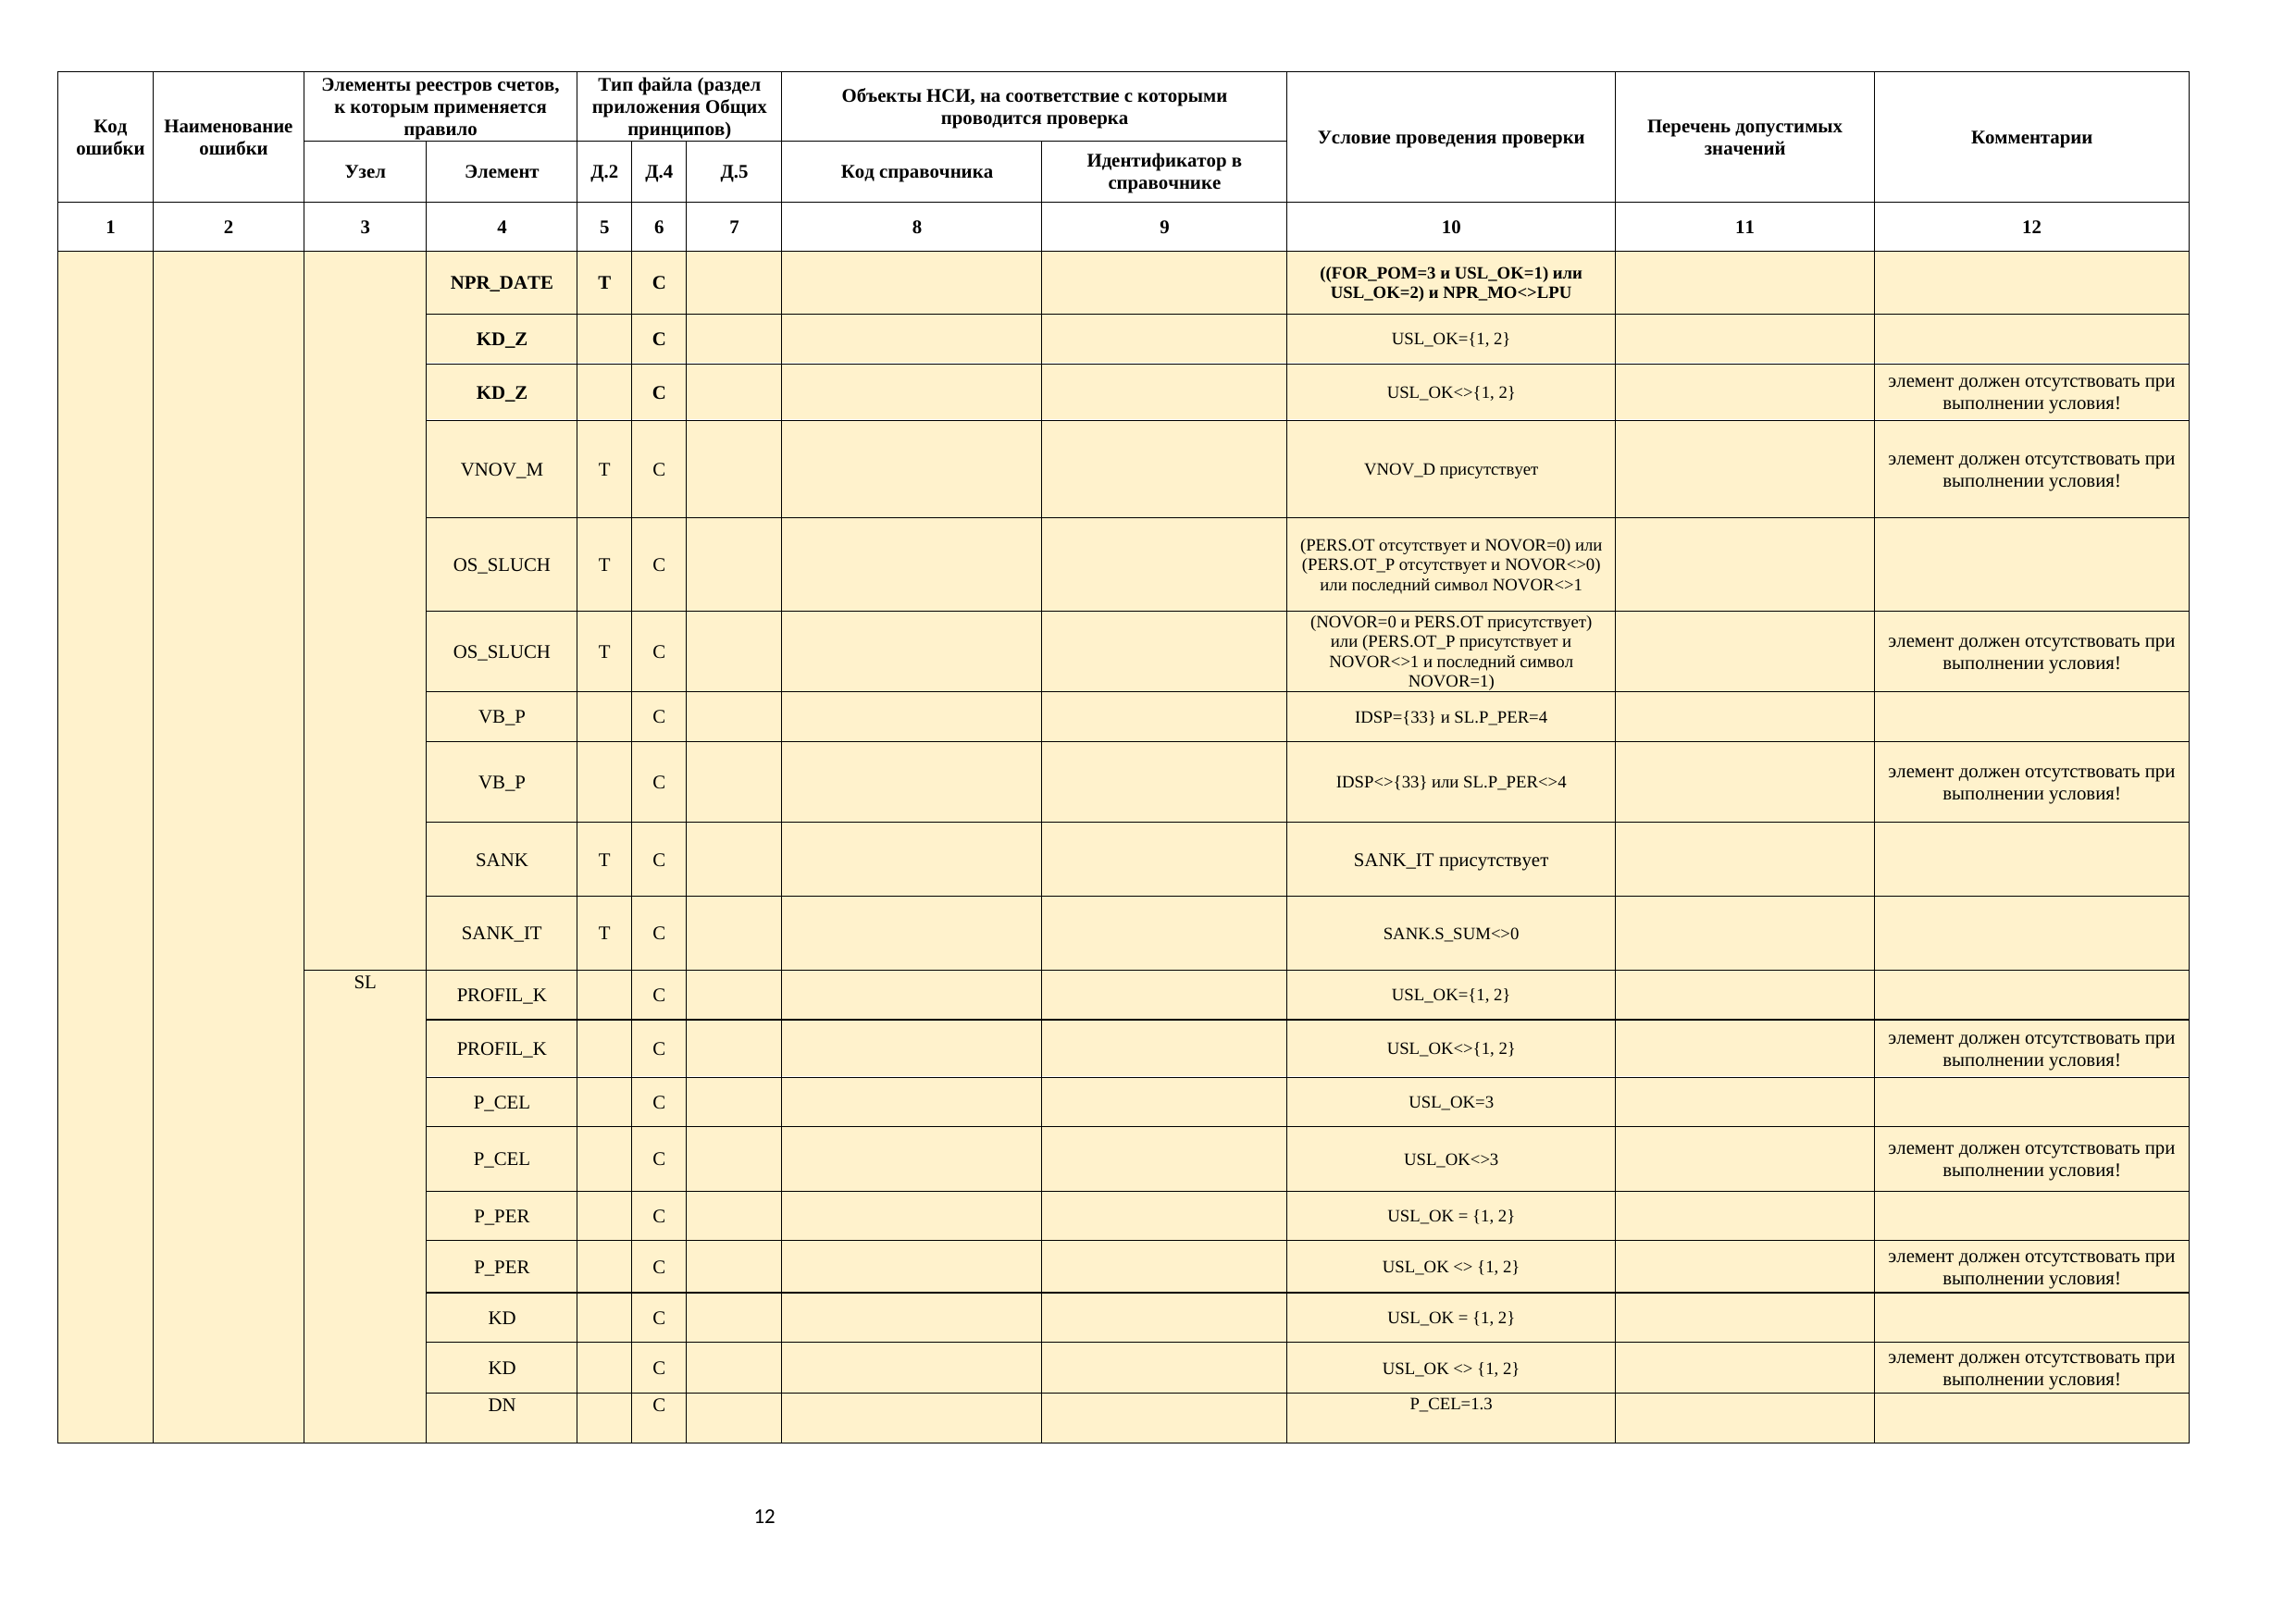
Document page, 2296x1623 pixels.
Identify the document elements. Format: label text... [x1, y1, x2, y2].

table_cell [782, 518, 1041, 611]
table_cell 7 [687, 203, 781, 251]
table_cell VB_P [427, 742, 577, 822]
table_cell [687, 518, 781, 611]
table_cell [1875, 897, 2189, 970]
table_cell [687, 692, 781, 741]
table_cell [1616, 1241, 1874, 1292]
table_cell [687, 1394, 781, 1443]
table_cell P_PER [427, 1192, 577, 1240]
table_cell SL [304, 971, 426, 1443]
table_cell C [632, 612, 686, 691]
table_cell [687, 1078, 781, 1126]
table_cell VNOV_D присутствует [1287, 421, 1615, 517]
table_cell C [632, 315, 686, 363]
table_cell NPR_DATE [427, 252, 577, 314]
table_cell 5 [577, 203, 631, 251]
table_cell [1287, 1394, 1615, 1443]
table_cell C [632, 742, 686, 822]
table_cell USL_OK <> {1, 2} [1287, 1241, 1615, 1292]
table_cell [577, 1343, 631, 1393]
table_cell [687, 742, 781, 822]
table_cell [1616, 1127, 1874, 1191]
table_cell T [577, 252, 631, 314]
table_cell USL_OK={1, 2} [1287, 315, 1615, 363]
table_cell [1042, 971, 1286, 1019]
table_cell [1042, 315, 1286, 363]
table_cell (PERS.OT отсутствует и NOVOR=0) или (PERS.OT_P отсутствует и NOVOR<>0) или последний символ NOVOR<>1 [1287, 518, 1615, 611]
table_cell [687, 315, 781, 363]
table_cell [1875, 971, 2189, 1019]
table_cell [1042, 1241, 1286, 1292]
table_cell элемент должен отсутствовать при выполнении условия! [1875, 742, 2189, 822]
table_cell [577, 1241, 631, 1292]
table_cell C [632, 1127, 686, 1191]
table_cell [782, 971, 1041, 1019]
table_cell [687, 1241, 781, 1292]
table_cell [782, 823, 1041, 896]
table_cell [1616, 315, 1874, 363]
table_cell [687, 1127, 781, 1191]
table_cell VB_P [427, 692, 577, 741]
table_cell [687, 421, 781, 517]
table_cell T [577, 897, 631, 970]
table_cell [1616, 1294, 1874, 1342]
table_cell [1042, 1021, 1286, 1076]
table_cell 1 [58, 203, 153, 251]
table_cell [577, 1192, 631, 1240]
table_cell C [632, 252, 686, 314]
table_cell [1042, 1343, 1286, 1393]
table_cell 8 [782, 203, 1041, 251]
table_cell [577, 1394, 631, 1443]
table_cell [1042, 612, 1286, 691]
table_cell [577, 315, 631, 363]
table_cell C [632, 897, 686, 970]
table_cell элемент должен отсутствовать при выполнении условия! [1875, 421, 2189, 517]
table_cell [782, 1343, 1041, 1393]
table_cell [1042, 823, 1286, 896]
table_cell USL_OK<>{1, 2} [1287, 1021, 1615, 1076]
table_cell Идентификатор в справочнике [1042, 142, 1286, 201]
table_cell [577, 692, 631, 741]
table_cell USL_OK = {1, 2} [1287, 1294, 1615, 1342]
table_cell VNOV_M [427, 421, 577, 517]
table_cell [1616, 518, 1874, 611]
table_cell C [632, 1078, 686, 1126]
table_cell [782, 421, 1041, 517]
table_cell [577, 971, 631, 1019]
table_cell [782, 252, 1041, 314]
table_cell [1875, 823, 2189, 896]
table_cell C [632, 692, 686, 741]
table_cell Код справочника [782, 142, 1041, 201]
table_cell KD [427, 1343, 577, 1393]
table_cell SANK [427, 823, 577, 896]
table_cell 9 [1042, 203, 1286, 251]
table_cell [1042, 742, 1286, 822]
table_cell [687, 897, 781, 970]
table_cell [1042, 1127, 1286, 1191]
table_cell SANK.S_SUM<>0 [1287, 897, 1615, 970]
table_cell [782, 1021, 1041, 1076]
table_cell IDSP={33} и SL.P_PER=4 [1287, 692, 1615, 741]
table_cell [577, 1078, 631, 1126]
table_cell T [577, 518, 631, 611]
table_cell [782, 897, 1041, 970]
table_cell USL_OK = {1, 2} [1287, 1192, 1615, 1240]
table_cell Узел [304, 142, 426, 201]
table_cell [1875, 315, 2189, 363]
table_cell PROFIL_K [427, 1021, 577, 1076]
table_header Наименование ошибки [154, 72, 304, 201]
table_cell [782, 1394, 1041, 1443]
table_cell C [632, 421, 686, 517]
table_cell 11 [1616, 203, 1874, 251]
table_cell Д.4 [632, 142, 686, 201]
table_cell [1875, 518, 2189, 611]
table_cell SANK_IT присутствует [1287, 823, 1615, 896]
table_cell 3 [304, 203, 426, 251]
table_cell C [632, 1241, 686, 1292]
table_cell P_CEL [427, 1078, 577, 1126]
table_cell 4 [427, 203, 577, 251]
table_cell [687, 612, 781, 691]
table_cell Д.2 [577, 142, 631, 201]
table_cell [687, 1192, 781, 1240]
table_cell [1616, 692, 1874, 741]
table_cell Элемент [427, 142, 577, 201]
table_cell [1616, 252, 1874, 314]
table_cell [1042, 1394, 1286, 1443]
table_cell [1875, 1192, 2189, 1240]
table_header Элементы реестров счетов, к которым применяется правило [304, 72, 577, 141]
table_cell C [632, 365, 686, 419]
table_cell элемент должен отсутствовать при выполнении условия! [1875, 1343, 2189, 1393]
table_cell [1616, 1343, 1874, 1393]
table_cell USL_OK={1, 2} [1287, 971, 1615, 1019]
table_cell [782, 742, 1041, 822]
table_cell USL_OK=3 [1287, 1078, 1615, 1126]
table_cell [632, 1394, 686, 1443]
table_cell T [577, 823, 631, 896]
table_cell [687, 365, 781, 419]
table_cell [782, 1127, 1041, 1191]
table_cell [1616, 612, 1874, 691]
table_cell [687, 1021, 781, 1076]
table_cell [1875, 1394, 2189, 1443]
table_cell T [577, 612, 631, 691]
table_cell SANK_IT [427, 897, 577, 970]
table_cell [1042, 1192, 1286, 1240]
table_cell ((FOR_POM=3 и USL_OK=1) или USL_OK=2) и NPR_MO<>LPU [1287, 252, 1615, 314]
table_cell KD_Z [427, 365, 577, 419]
table_cell [1875, 1294, 2189, 1342]
table_cell [687, 823, 781, 896]
table_cell Z_SL [304, 252, 426, 970]
table_cell [577, 1021, 631, 1076]
table_cell P_CEL [427, 1127, 577, 1191]
table_cell [1875, 252, 2189, 314]
table_cell 10 [1287, 203, 1615, 251]
table_cell OS_SLUCH [427, 518, 577, 611]
table_cell [1042, 897, 1286, 970]
table_cell KD_Z [427, 315, 577, 363]
table_cell [687, 1343, 781, 1393]
table_cell IDSP<>{33} или SL.P_PER<>4 [1287, 742, 1615, 822]
table_cell [1042, 1294, 1286, 1342]
table_cell [1616, 742, 1874, 822]
table_cell [577, 1294, 631, 1342]
table_cell C [632, 1343, 686, 1393]
table_cell C [632, 1294, 686, 1342]
table_cell [1042, 421, 1286, 517]
table_header Комментарии [1875, 72, 2189, 201]
table_cell элемент должен отсутствовать при выполнении условия! [1875, 1021, 2189, 1076]
table_cell [1616, 1192, 1874, 1240]
table_cell [687, 971, 781, 1019]
table_cell [1616, 1021, 1874, 1076]
table_cell [782, 315, 1041, 363]
table_cell C [632, 518, 686, 611]
table_cell [687, 252, 781, 314]
table_cell 2 [154, 203, 304, 251]
table_cell элемент должен отсутствовать при выполнении условия! [1875, 612, 2189, 691]
table_cell [577, 742, 631, 822]
table_cell USL_OK <> {1, 2} [1287, 1343, 1615, 1393]
table_cell [782, 1294, 1041, 1342]
table_header Перечень допустимых значений [1616, 72, 1874, 201]
table_cell [782, 1241, 1041, 1292]
table_cell PROFIL_K [427, 971, 577, 1019]
table_cell [782, 612, 1041, 691]
table_cell [1042, 1078, 1286, 1126]
table_cell P_PER [427, 1241, 577, 1292]
table_cell USL_OK<>3 [1287, 1127, 1615, 1191]
table_cell [1042, 518, 1286, 611]
table_cell T [577, 421, 631, 517]
table_cell элемент должен отсутствовать при выполнении условия! [1875, 1127, 2189, 1191]
table_cell [1616, 365, 1874, 419]
table_cell [1616, 1078, 1874, 1126]
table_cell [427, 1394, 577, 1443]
table_cell [1616, 823, 1874, 896]
table_cell C [632, 823, 686, 896]
table_header Объекты НСИ, на соответствие с которыми проводится проверка [782, 72, 1286, 141]
table_header Код ошибки [58, 72, 153, 201]
table_cell OS_SLUCH [427, 612, 577, 691]
table_cell элемент должен отсутствовать при выполнении условия! [1875, 365, 2189, 419]
table_cell [782, 1078, 1041, 1126]
table_cell [1042, 365, 1286, 419]
table_cell [1616, 897, 1874, 970]
table_cell 12 [1875, 203, 2189, 251]
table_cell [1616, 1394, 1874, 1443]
table_header Тип файла (раздел приложения Общих принципов) [577, 72, 781, 141]
table_cell KD [427, 1294, 577, 1342]
table_cell [1042, 692, 1286, 741]
table_cell C [632, 971, 686, 1019]
table_cell (NOVOR=0 и PERS.OT присутствует) или (PERS.OT_P присутствует и NOVOR<>1 и последний символ NOVOR=1) [1287, 612, 1615, 691]
table_cell [782, 692, 1041, 741]
table_cell [577, 365, 631, 419]
table_cell Д.5 [687, 142, 781, 201]
table_header Условие проведения проверки [1287, 72, 1615, 201]
table_cell C [632, 1021, 686, 1076]
table_cell [1875, 692, 2189, 741]
table_cell элемент должен отсутствовать при выполнении условия! [1875, 1241, 2189, 1292]
table_cell USL_OK<>{1, 2} [1287, 365, 1615, 419]
table_cell [782, 365, 1041, 419]
table_cell [1616, 421, 1874, 517]
table_cell [1616, 971, 1874, 1019]
table_cell [577, 1127, 631, 1191]
table_cell [1042, 252, 1286, 314]
table_cell [782, 1192, 1041, 1240]
table_cell [1875, 1078, 2189, 1126]
table_cell C [632, 1192, 686, 1240]
table_cell [687, 1294, 781, 1342]
table_cell 6 [632, 203, 686, 251]
